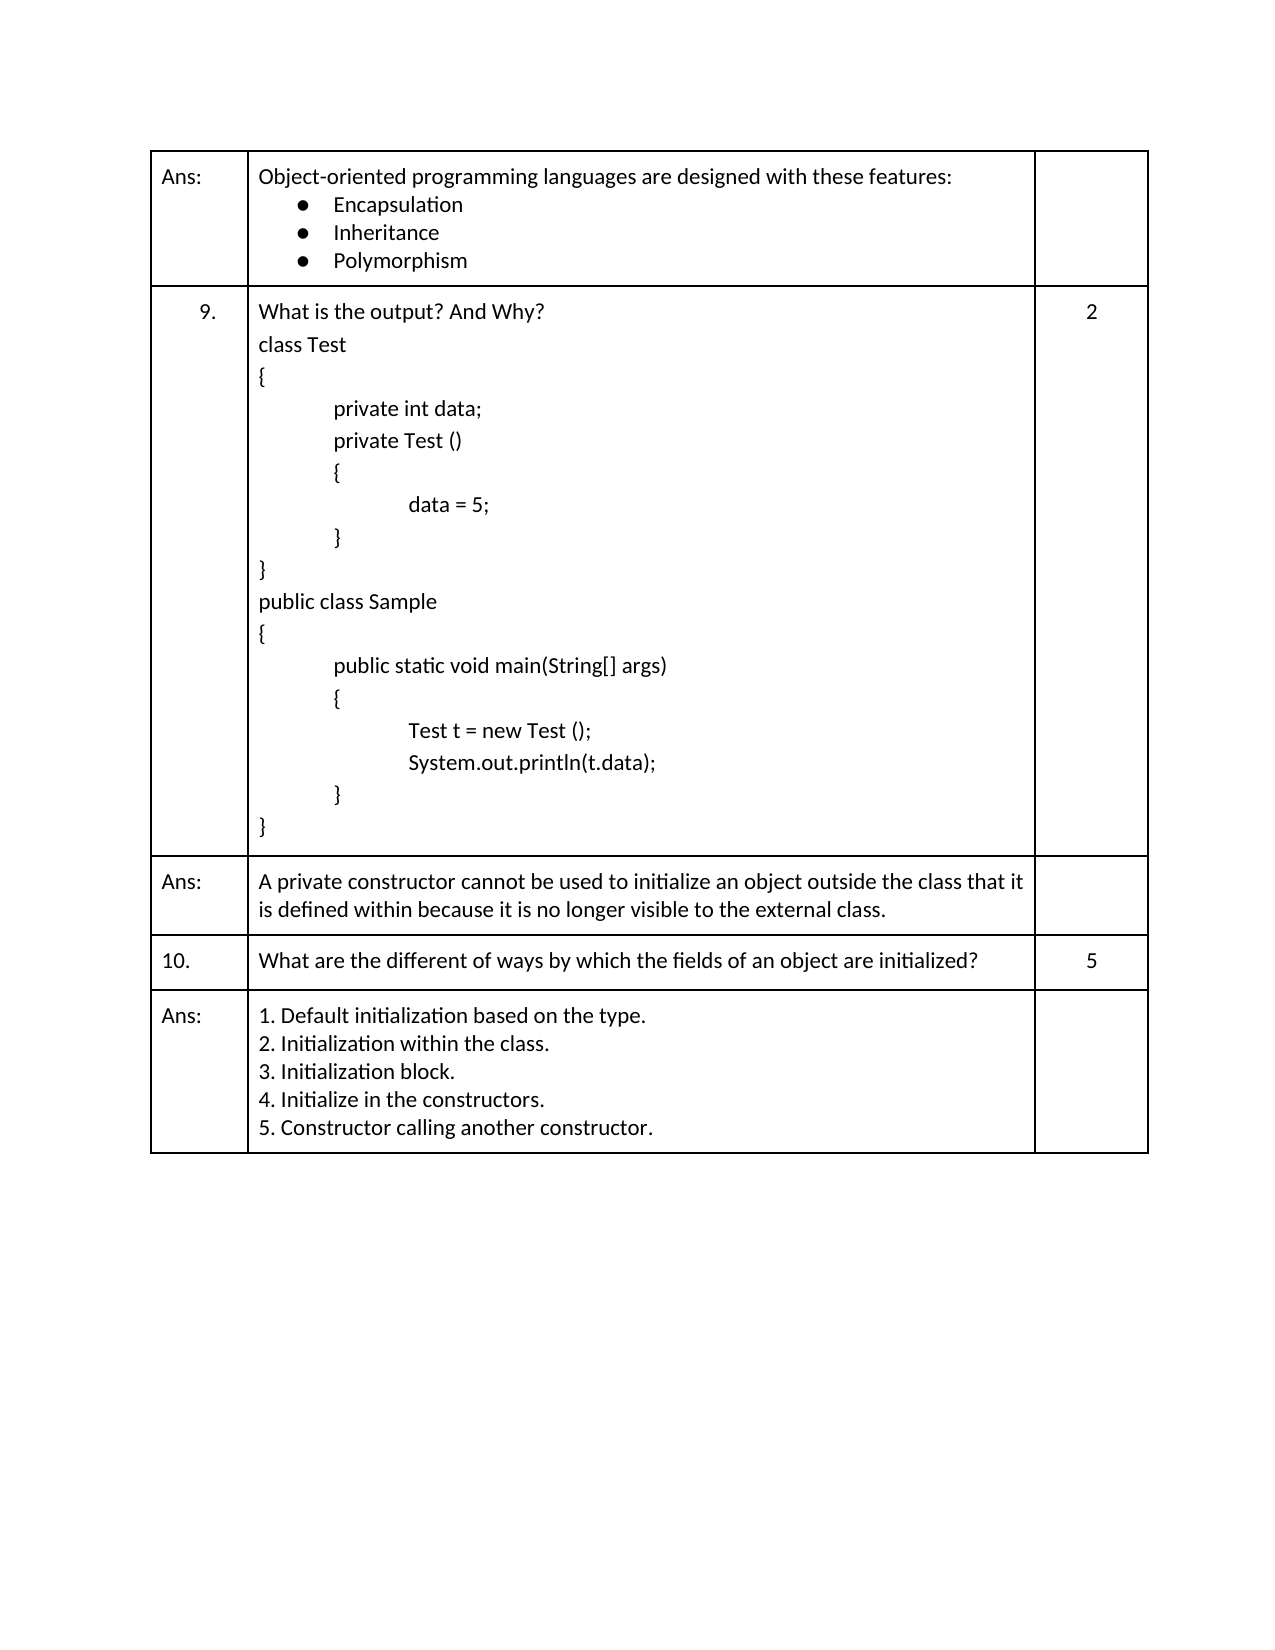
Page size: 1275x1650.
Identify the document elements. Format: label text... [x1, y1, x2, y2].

table_cell What is the output? And Why? class Test { private int data; private Test () { data = 5; } } public class Sample { public static void main(String[] args) { Test t = new Test (); System.out.println(t.data); } } [249, 287, 1034, 855]
table_cell Object-oriented programming languages are designed with these features: Encapsulation Inheritance Polymorphism [249, 152, 1034, 285]
table_cell A private constructor cannot be used to initialize an object outside the class that it is defined within because it is no longer visible to the external class. [249, 857, 1034, 934]
table_cell What are the different of ways by which the fields of an object are initialized? [249, 936, 1034, 988]
table_cell 5 [1036, 936, 1147, 988]
table_cell [1036, 152, 1147, 285]
table_cell [1036, 857, 1147, 934]
table_cell 2 [1036, 287, 1147, 855]
table_cell Ans: [152, 857, 247, 934]
table_cell 10. [152, 936, 247, 988]
table_cell Ans: [152, 991, 247, 1152]
table_cell Ans: [152, 152, 247, 285]
table_cell 1. Default initialization based on the type. 2. Initialization within the class. 3. Initialization block. 4. Initialize in the constructors. 5. Constructor calling another constructor. [249, 991, 1034, 1152]
table_cell 9. [152, 287, 247, 855]
table_cell [1036, 991, 1147, 1152]
